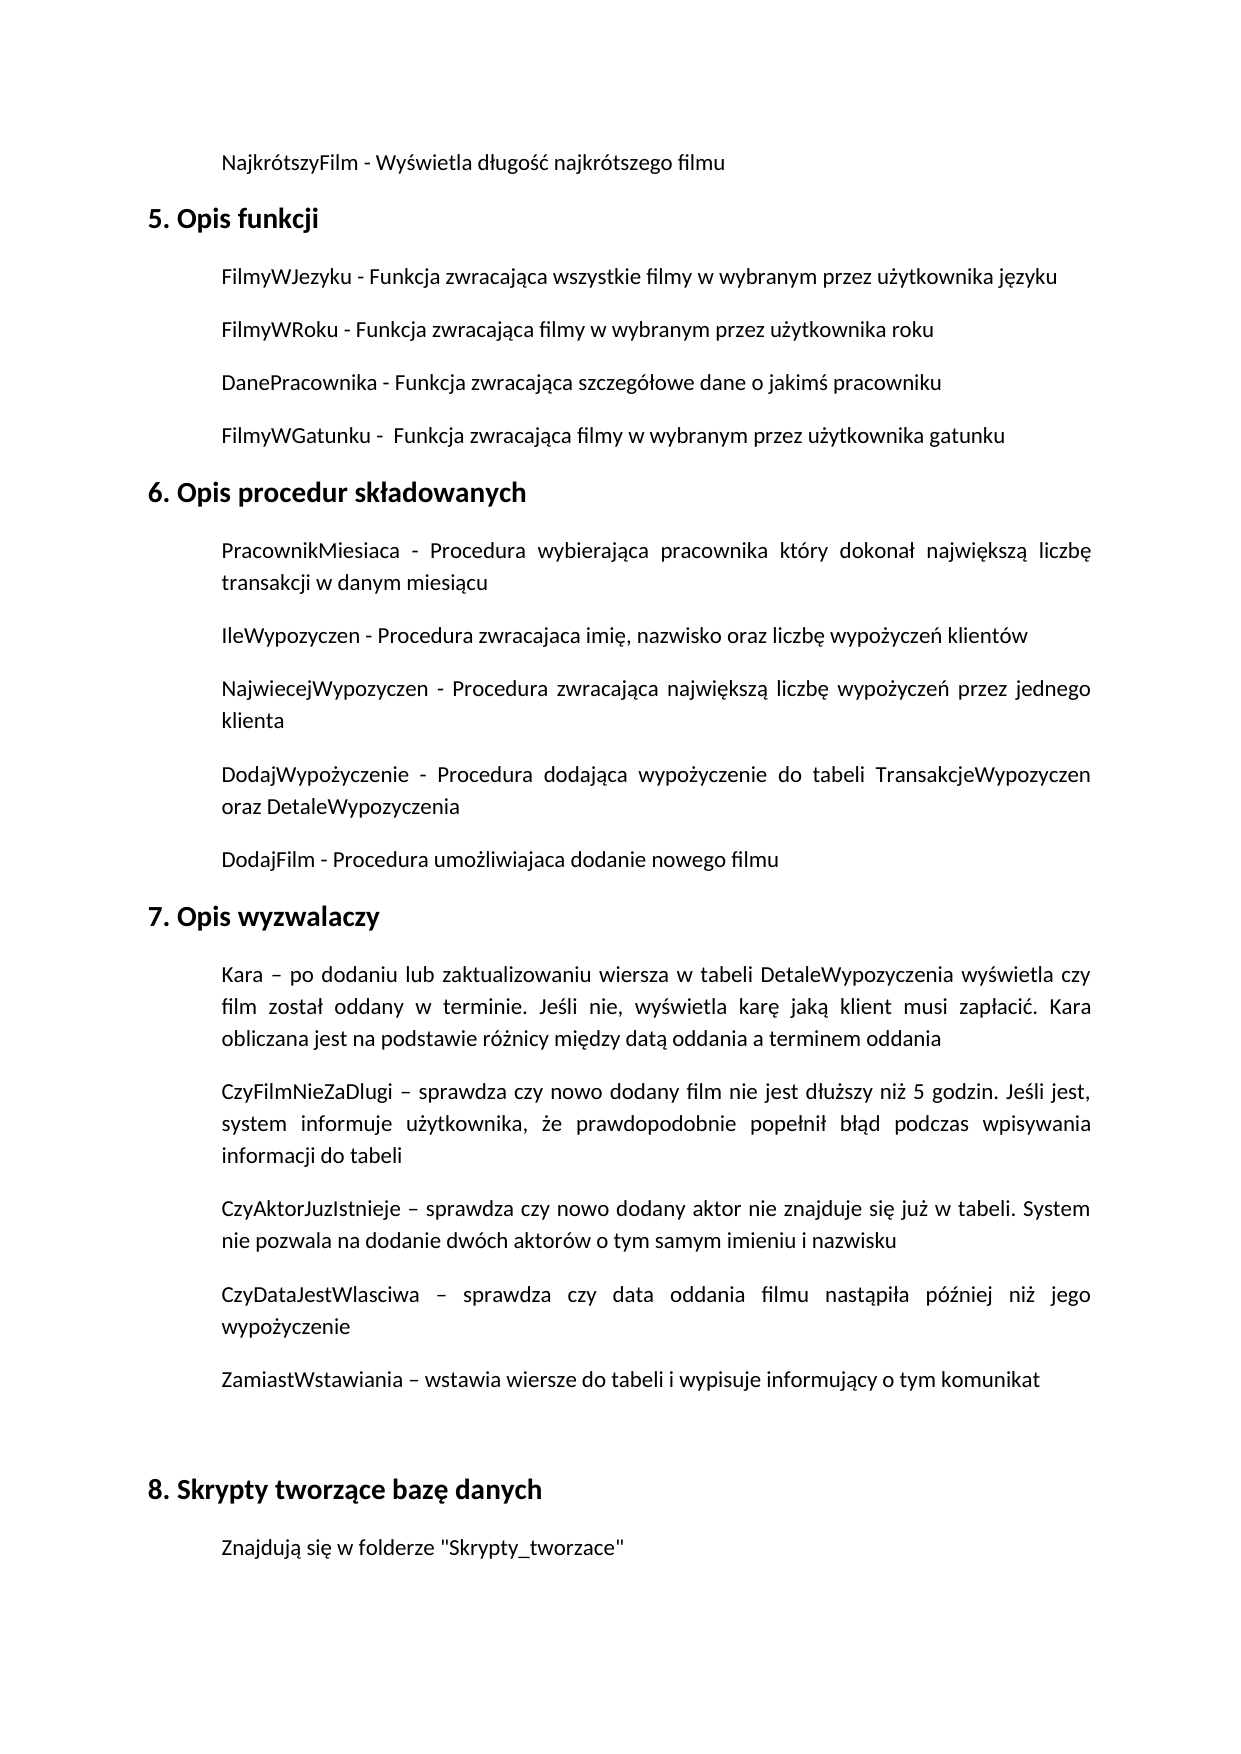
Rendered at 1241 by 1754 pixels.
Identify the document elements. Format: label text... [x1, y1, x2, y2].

text 7. Opis wyzwalaczy [148, 898, 1093, 933]
text FilmyWGatunku - Funkcja zwracająca filmy w wybranym przez użytkownika gatunku [221, 421, 1093, 449]
text Znajdują się w folderze "Skrypty_tworzace" [221, 1533, 1093, 1561]
text Kara – po dodaniu lub zaktualizowaniu wiersza w tabeli DetaleWypozyczenia wyświetla czy film został oddany w terminie. Jeśli nie, wyświetla karę jaką klient musi zapłacić. Kara obliczana jest na podstawie różnicy między datą oddania a terminem oddania [221, 960, 1093, 1052]
text 5. Opis funkcji [148, 201, 1093, 236]
text CzyAktorJuzIstnieje – sprawdza czy nowo dodany aktor nie znajduje się już w tabeli. System nie pozwala na dodanie dwóch aktorów o tym samym imieniu i nazwisku [221, 1194, 1093, 1255]
text NajwiecejWypozyczen - Procedura zwracająca największą liczbę wypożyczeń przez jednego klienta [221, 674, 1093, 735]
text 6. Opis procedur składowanych [148, 474, 1093, 510]
text DodajWypożyczenie - Procedura dodająca wypożyczenie do tabeli TransakcjeWypozyczen oraz DetaleWypozyczenia [221, 760, 1093, 820]
text ZamiastWstawiania – wstawia wiersze do tabeli i wypisuje informujący o tym komunikat [221, 1365, 1093, 1393]
text DanePracownika - Funkcja zwracająca szczegółowe dane o jakimś pracowniku [221, 368, 1093, 396]
text PracownikMiesiaca - Procedura wybierająca pracownika który dokonał największą liczbę transakcji w danym miesiącu [221, 536, 1093, 596]
text FilmyWRoku - Funkcja zwracająca filmy w wybranym przez użytkownika roku [221, 315, 1093, 343]
text NajkrótszyFilm - Wyświetla długość najkrótszego filmu [221, 148, 1093, 176]
text DodajFilm - Procedura umożliwiajaca dodanie nowego filmu [221, 845, 1093, 873]
text 8. Skrypty tworzące bazę danych [148, 1471, 1093, 1507]
text FilmyWJezyku - Funkcja zwracająca wszystkie filmy w wybranym przez użytkownika języku [221, 262, 1093, 290]
text CzyDataJestWlasciwa – sprawdza czy data oddania filmu nastąpiła później niż jego wypożyczenie [221, 1280, 1093, 1340]
text CzyFilmNieZaDlugi – sprawdza czy nowo dodany film nie jest dłuższy niż 5 godzin. Jeśli jest, system informuje użytkownika, że prawdopodobnie popełnił błąd podczas wpisywania informacji do tabeli [221, 1077, 1093, 1169]
text IleWypozyczen - Procedura zwracajaca imię, nazwisko oraz liczbę wypożyczeń klientów [221, 621, 1093, 649]
